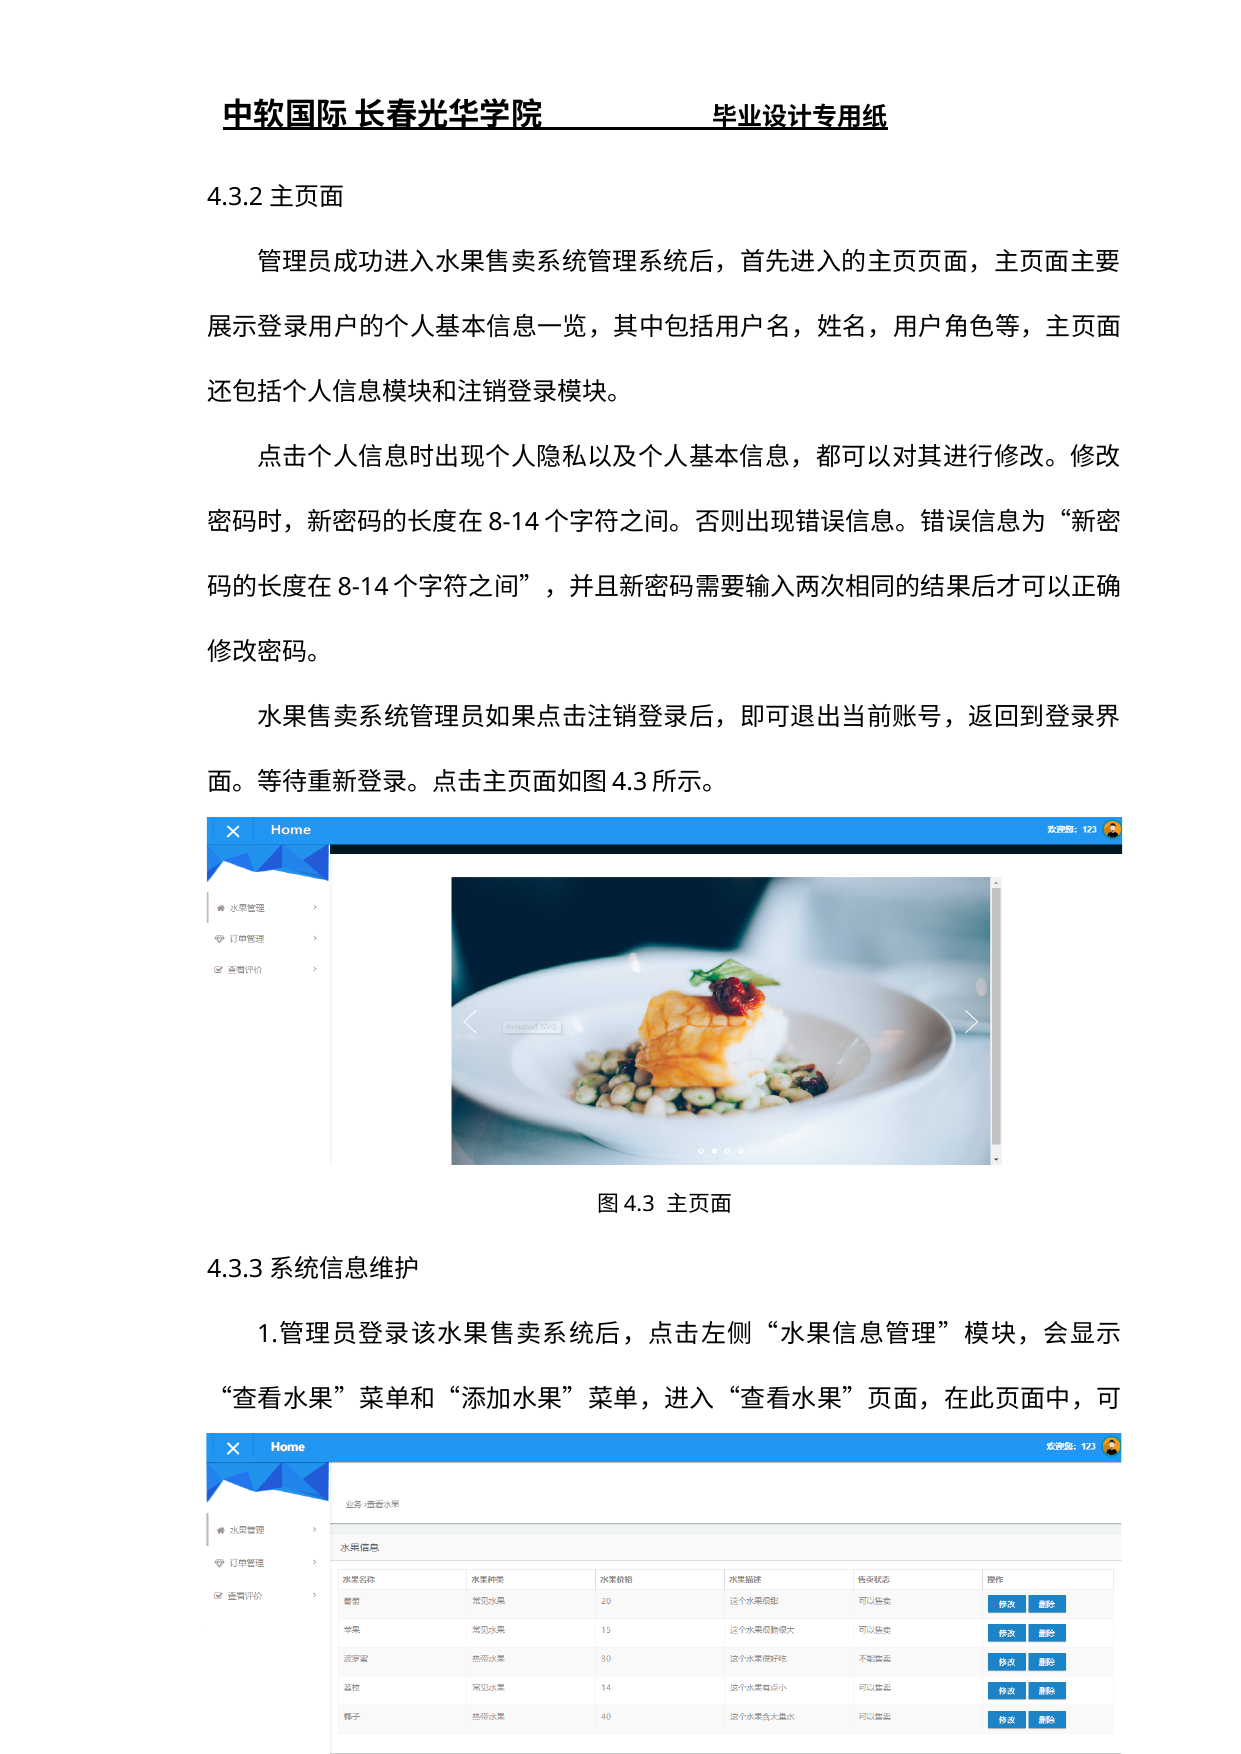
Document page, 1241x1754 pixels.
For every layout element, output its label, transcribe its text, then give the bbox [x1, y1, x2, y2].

text 水果售卖系统管理员如果点击注销登录后，即可退出当前账号，返回到登录界面。等待重新登录。点击主页面如图4.3所示。 [207, 682, 1122, 812]
text 点击个人信息时出现个人隐私以及个人基本信息，都可以对其进行修改。修改密码时，新密码的长度在8-14个字符之间。否则出现错误信息。错误信息为“新密码的长度在8-14个字符之间”，并且新密码需要输入两次相同的结果后才可以正确修改密码。 [207, 422, 1122, 682]
picture [206, 1433, 1122, 1754]
picture [206, 817, 1123, 1165]
subtitle 4.3.2 主页面 [207, 162, 1122, 227]
text 1.管理员登录该水果售卖系统后，点击左侧“水果信息管理”模块，会显示 “查看水果”菜单和“添加水果”菜单，进入“查看水果”页面，在此页面中，可以对水果项目进行、编辑、以及查询操作，“查看水果”页面如图4.4所示。 [207, 1299, 1122, 1429]
text 图4.3 主页面 [207, 1186, 1122, 1218]
subtitle 4.3.3 系统信息维护 [207, 1234, 1122, 1299]
text 管理员成功进入水果售卖系统管理系统后，首先进入的主页页面，主页面主要展示登录用户的个人基本信息一览，其中包括用户名，姓名，用户角色等，主页面还包括个人信息模块和注销登录模块。 [207, 227, 1122, 422]
